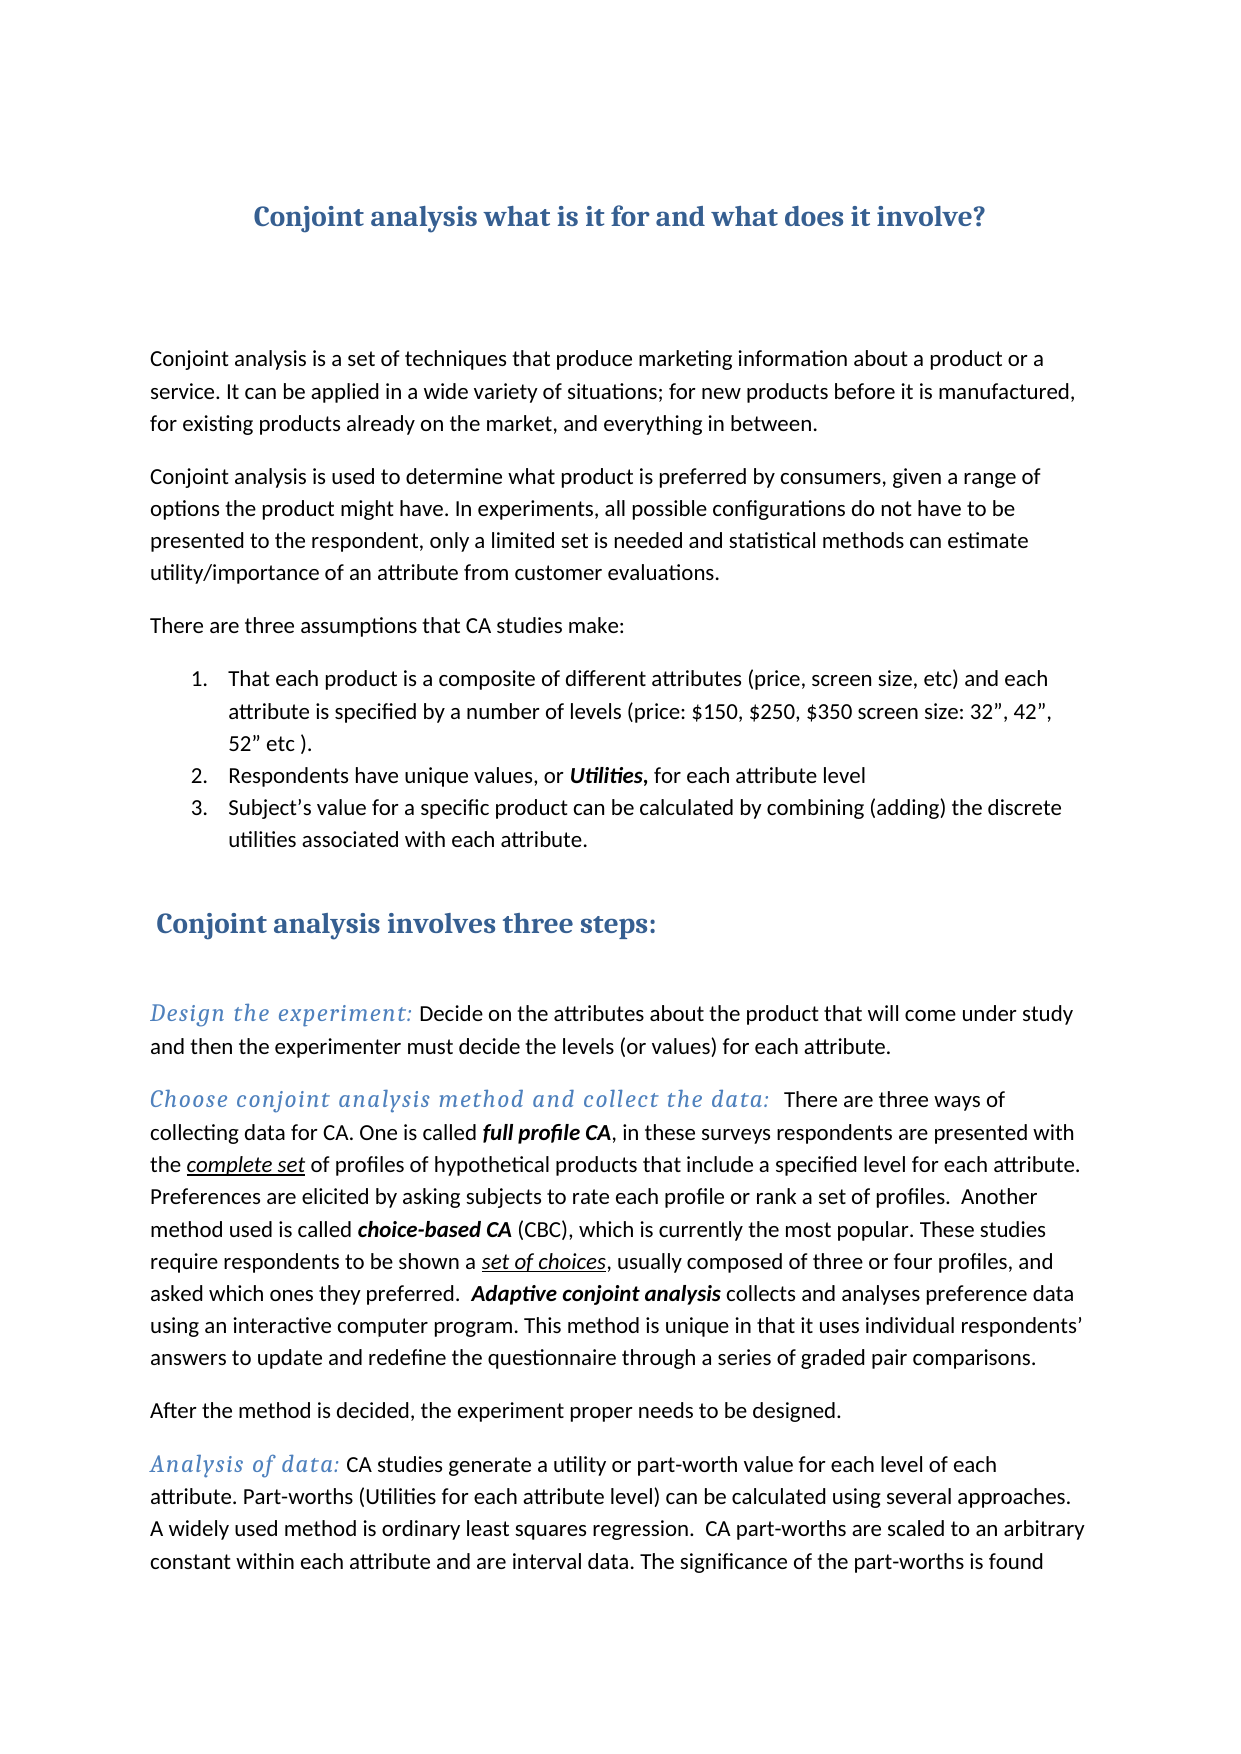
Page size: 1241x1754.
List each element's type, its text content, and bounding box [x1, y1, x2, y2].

list Subject’s value for a specific product can be calculated by combining (adding) the discrete utilities associated with each attribute. [191, 793, 1090, 853]
text Conjoint analysis is a set of techniques that produce marketing information about a product or a service. It can be applied in a wide variety of situations; for new products before it is manufactured, for existing products already on the market, and everything in between. [150, 344, 1090, 437]
list That each product is a composite of different attributes (price, screen size, etc) and each attribute is specified by a number of levels (price: $150, $250, $350 screen size: 32”, 42”, 52” etc ). [191, 664, 1090, 757]
text Choose conjoint analysis method and collect the data: There are three ways of collecting data for CA. One is called full profile CA, in these surveys respondents are presented with the complete set of profiles of hypothetical products that include a specified level for each attribute. Preferences are elicited by asking subjects to rate each profile or rank a set of profiles. Another method used is called choice-based CA (CBC), which is currently the most popular. These studies require respondents to be shown a set of choices, usually composed of three or four profiles, and asked which ones they preferred. Adaptive conjoint analysis collects and analyses preference data using an interactive computer program. This method is unique in that it uses individual respondents’ answers to update and redefine the questionnaire through a series of graded pair comparisons. [150, 1085, 1090, 1371]
subtitle Conjoint analysis involves three steps: [150, 908, 1090, 941]
text There are three assumptions that CA studies make: [150, 612, 1090, 639]
text Conjoint analysis is used to determine what product is preferred by consumers, given a range of options the product might have. In experiments, all possible configurations do not have to be presented to the respondent, only a limited set is needed and statistical methods can estimate utility/importance of an attribute from customer evaluations. [150, 462, 1090, 587]
text Design the experiment: Decide on the attributes about the product that will come under study and then the experimenter must decide the levels (or values) for each attribute. [150, 999, 1090, 1060]
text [150, 1449, 1090, 1575]
text After the method is decided, the experiment proper needs to be designed. [150, 1396, 1090, 1424]
subtitle Conjoint analysis what is it for and what does it involve? [150, 200, 1090, 233]
list Respondents have unique values, or Utilities, for each attribute level [191, 761, 1090, 789]
